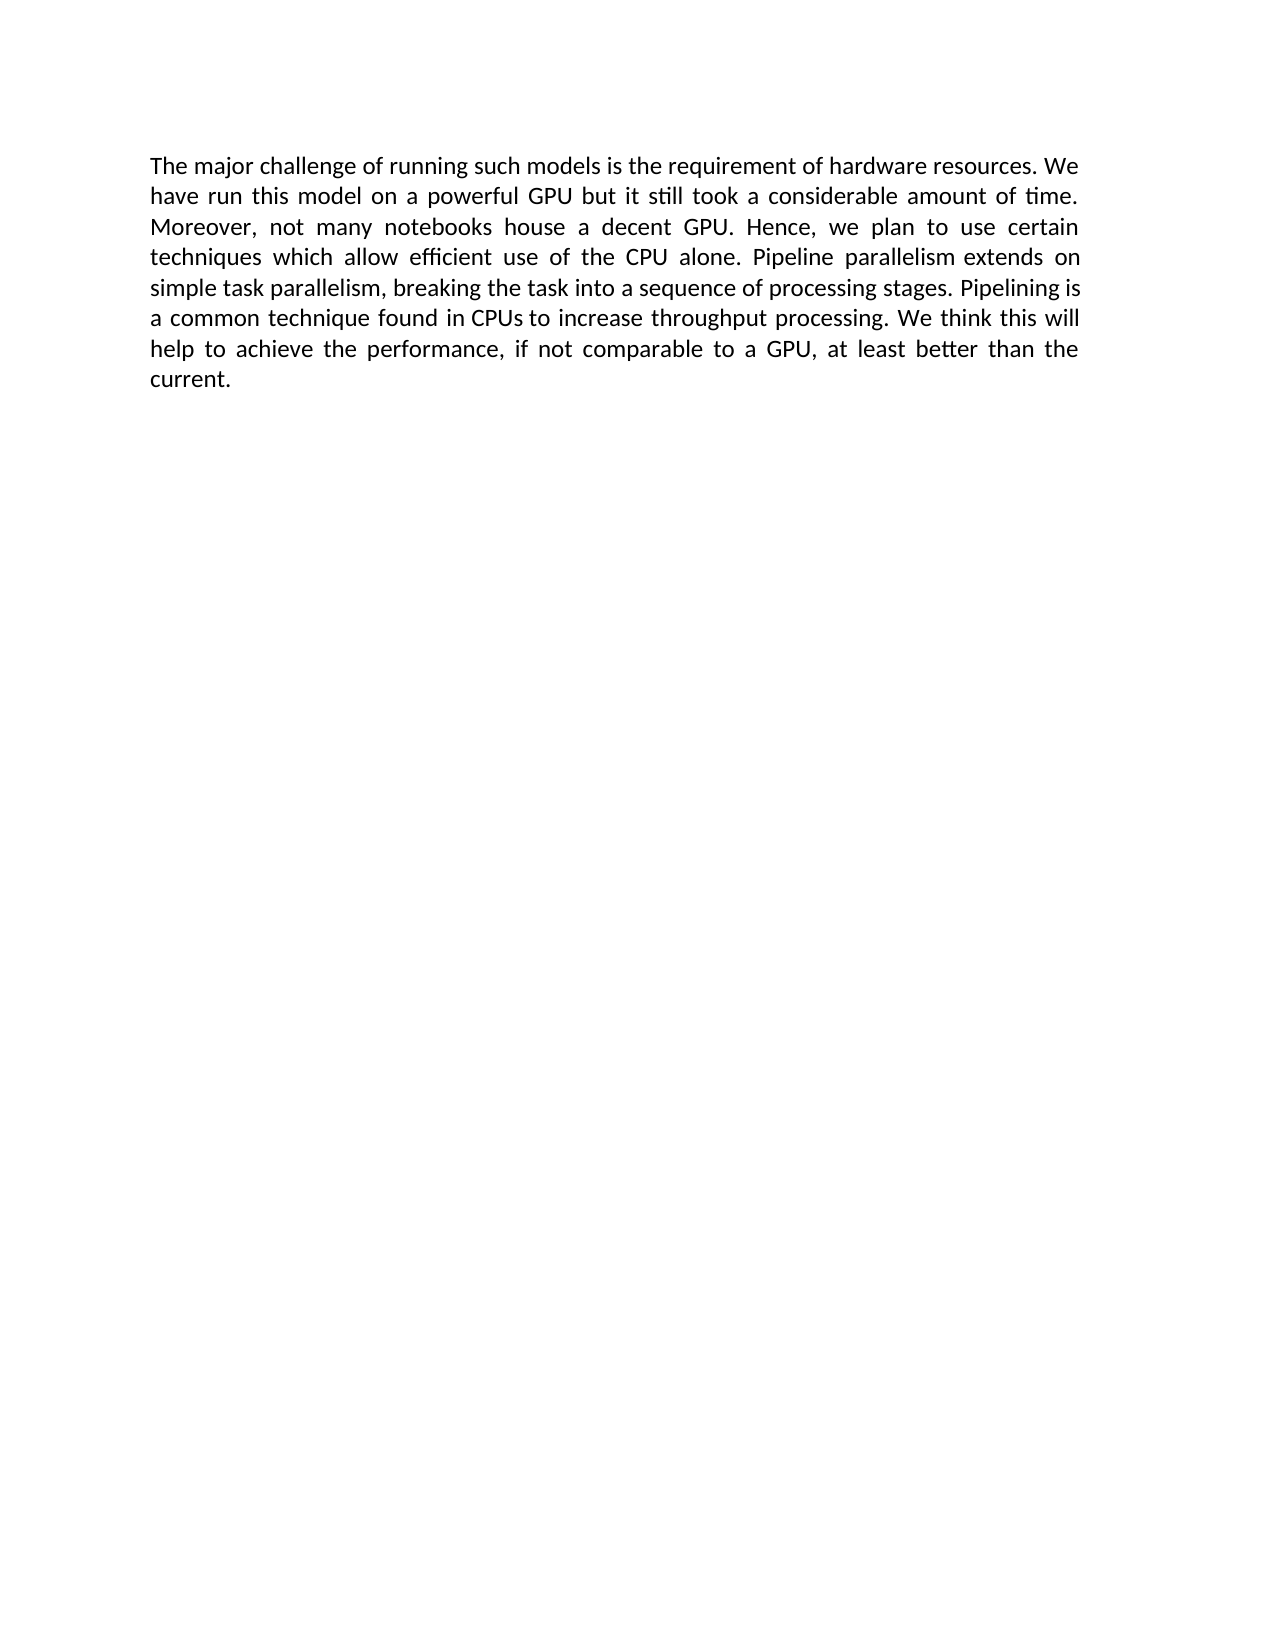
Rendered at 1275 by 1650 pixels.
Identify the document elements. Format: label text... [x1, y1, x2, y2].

text The major challenge of running such models is the requirement of hardware resources. We have run this model on a powerful GPU but it still took a considerable amount of time. Moreover, not many notebooks house a decent GPU. Hence, we plan to use certain techniques which allow efficient use of the CPU alone. Pipeline parallelism extends on simple task parallelism, breaking the task into a sequence of processing stages. Pipelining is a common technique found in CPUs to increase throughput processing. We think this will help to achieve the performance, if not comparable to a GPU, at least better than the current. [150, 150, 1081, 394]
